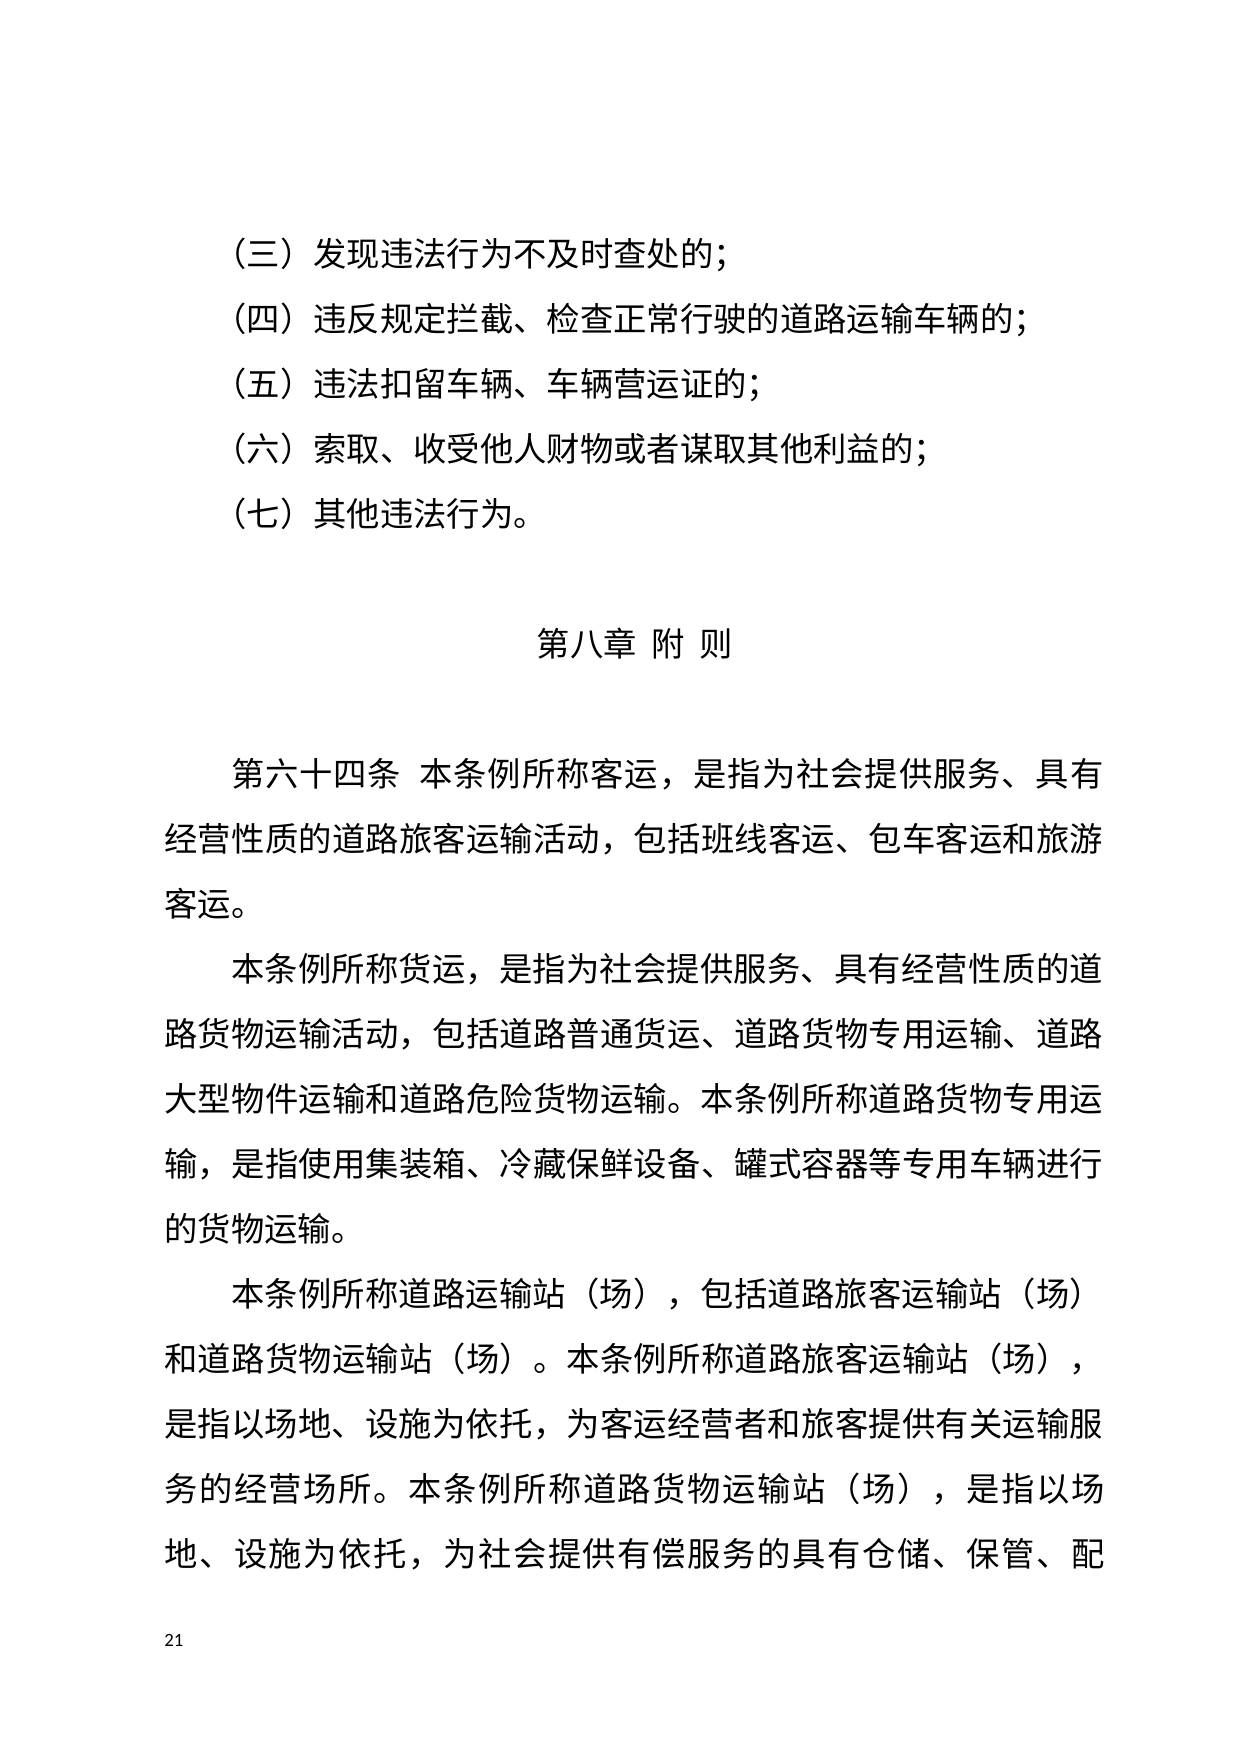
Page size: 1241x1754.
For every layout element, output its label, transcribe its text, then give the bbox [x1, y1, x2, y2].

text （四）违反规定拦截、检查正常行驶的道路运输车辆的； [213, 284, 1105, 349]
text 第六十四条 本条例所称客运，是指为社会提供服务、具有经营性质的道路旅客运输活动，包括班线客运、包车客运和旅游客运。 [164, 739, 1105, 934]
text 本条例所称货运，是指为社会提供服务、具有经营性质的道路货物运输活动，包括道路普通货运、道路货物专用运输、道路大型物件运输和道路危险货物运输。本条例所称道路货物专用运输，是指使用集装箱、冷藏保鲜设备、罐式容器等专用车辆进行的货物运输。 [164, 934, 1105, 1259]
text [164, 1259, 1105, 1584]
text （六）索取、收受他人财物或者谋取其他利益的； [213, 414, 1105, 479]
text （七）其他违法行为。 [213, 479, 1105, 544]
text （三）发现违法行为不及时查处的； [213, 219, 1105, 284]
text 第八章 附 则 [164, 609, 1105, 674]
text （五）违法扣留车辆、车辆营运证的； [213, 349, 1105, 414]
